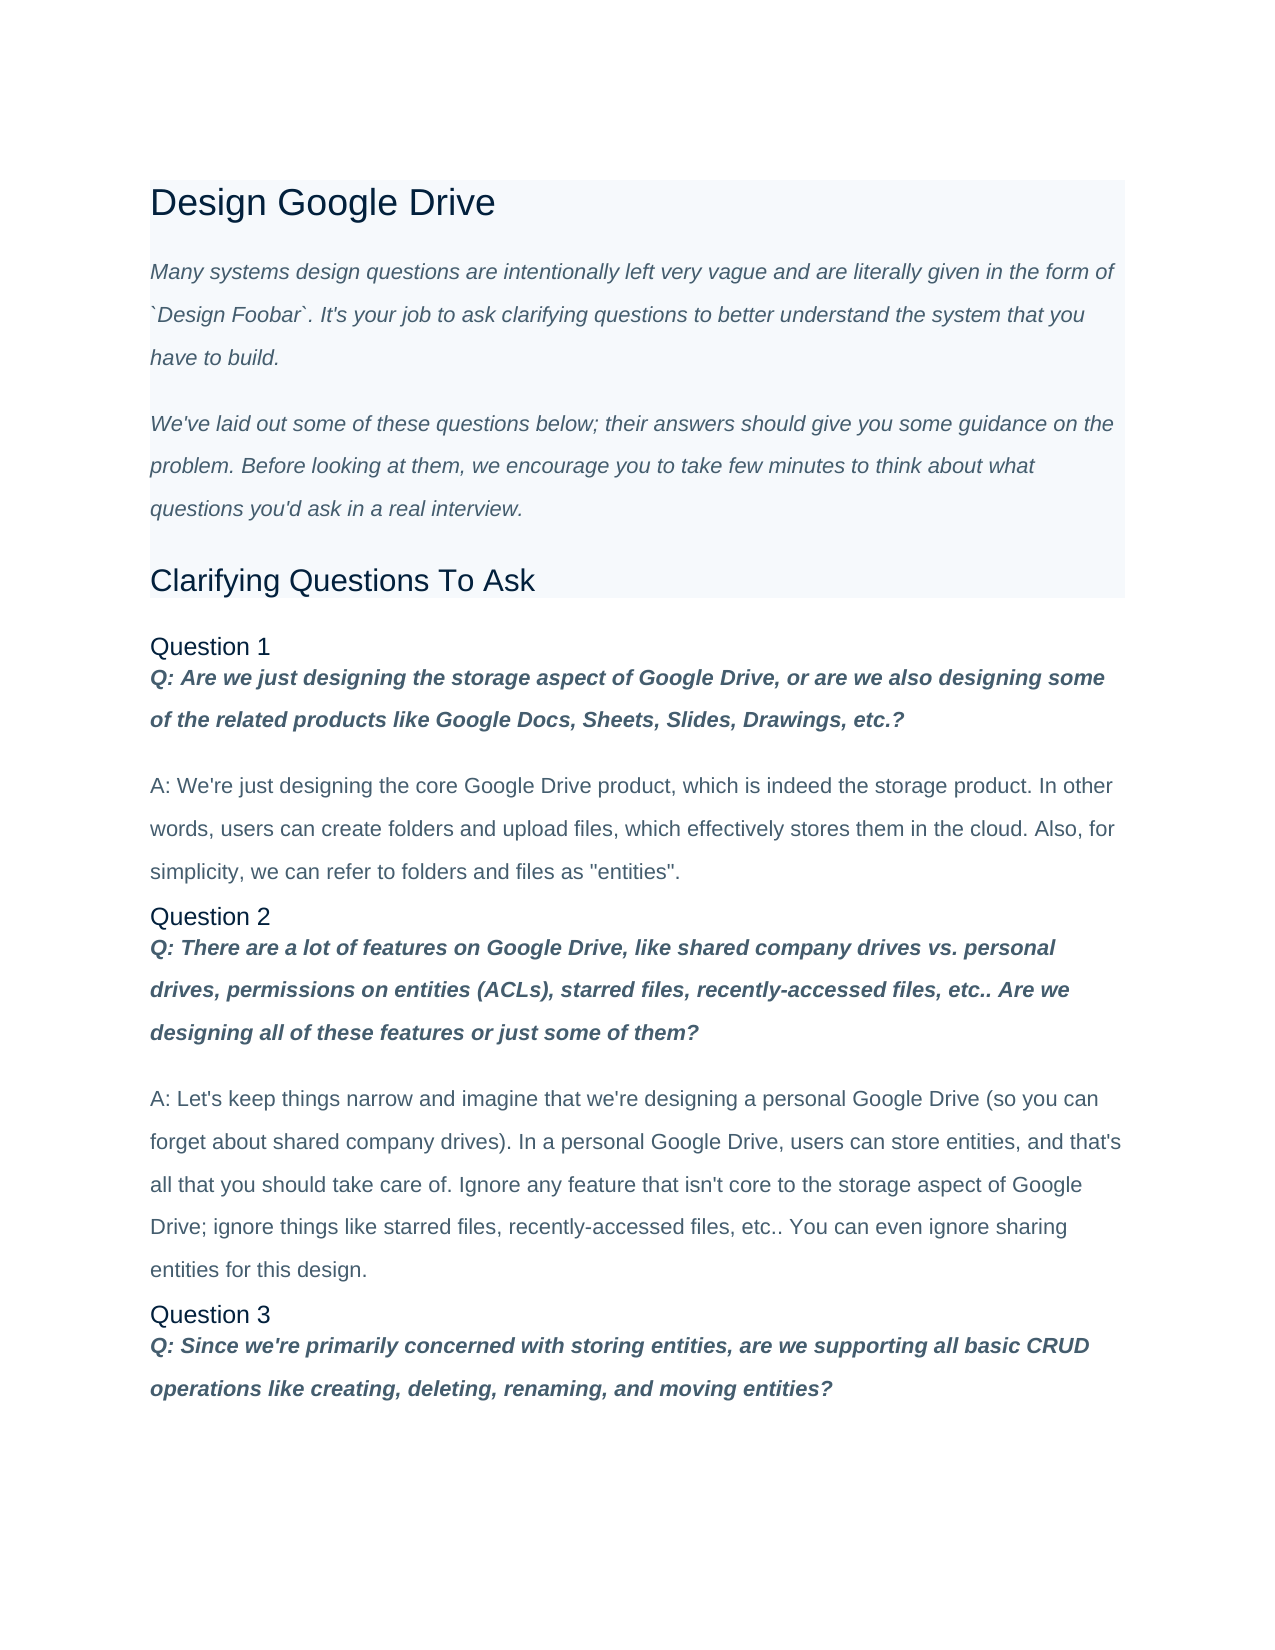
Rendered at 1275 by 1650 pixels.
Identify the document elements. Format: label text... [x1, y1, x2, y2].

text Q: Are we just designing the storage aspect of Google Drive, or are we also designing some of the related products like Google Docs, Sheets, Slides, Drawings, etc.? [150, 664, 1125, 732]
text Question 2 [150, 901, 1125, 930]
text A: Let's keep things narrow and imagine that we're designing a personal Google Drive (so you can forget about shared company drives). In a personal Google Drive, users can store entities, and that's all that you should take care of. Ignore any feature that isn't core to the storage aspect of Google Drive; ignore things like starred files, recently-accessed files, etc.. You can even ignore sharing entities for this design. [150, 1086, 1125, 1282]
text A: We're just designing the core Google Drive product, which is indeed the storage product. In other words, users can create folders and upload files, which effectively stores them in the cloud. Also, for simplicity, we can refer to folders and files as "entities". [150, 773, 1125, 884]
subtitle Design Google Drive [150, 180, 1125, 223]
text Q: There are a lot of features on Google Drive, like shared company drives vs. personal drives, permissions on entities (ACLs), starred files, recently-accessed files, etc.. Are we designing all of these features or just some of them? [150, 934, 1125, 1045]
subtitle Clarifying Questions To Ask [150, 562, 1125, 598]
text Many systems design questions are intentionally left very vague and are literally given in the form of `Design Foobar`. It's your job to ask clarifying questions to better understand the system that you have to build. [150, 259, 1125, 370]
text Q: Since we're primarily concerned with storing entities, are we supporting all basic CRUD operations like creating, deleting, renaming, and moving entities? [150, 1333, 1125, 1401]
text Question 3 [150, 1300, 1125, 1329]
text Question 1 [150, 631, 1125, 660]
text We've laid out some of these questions below; their answers should give you some guidance on the problem. Before looking at them, we encourage you to take few minutes to think about what questions you'd ask in a real interview. [150, 411, 1125, 521]
